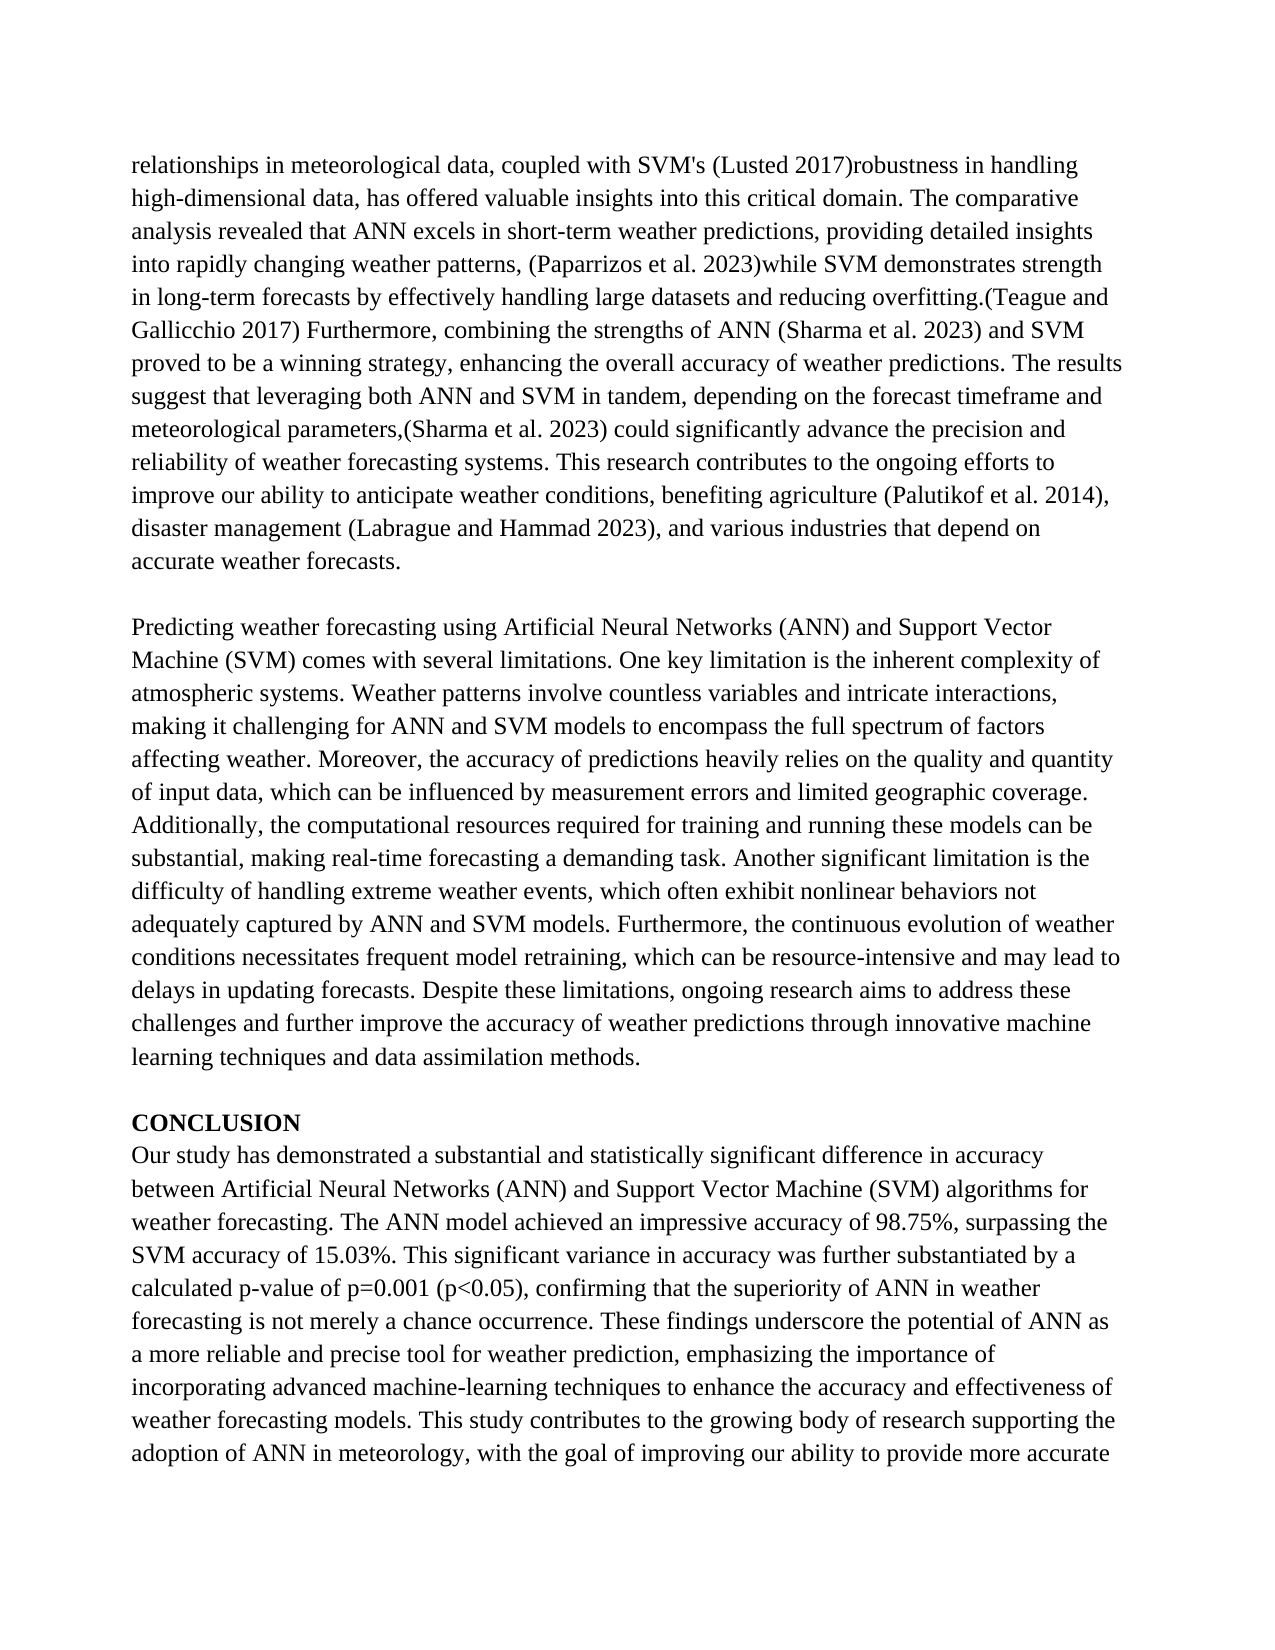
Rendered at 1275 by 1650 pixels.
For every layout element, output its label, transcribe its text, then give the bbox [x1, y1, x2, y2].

text Predicting weather forecasting using Artificial Neural Networks (ANN) and Support Vector Machine (SVM) comes with several limitations. One key limitation is the inherent complexity of atmospheric systems. Weather patterns involve countless variables and intricate interactions, making it challenging for ANN and SVM models to encompass the full spectrum of factors affecting weather. Moreover, the accuracy of predictions heavily relies on the quality and quantity of input data, which can be influenced by measurement errors and limited geographic coverage. Additionally, the computational resources required for training and running these models can be substantial, making real-time forecasting a demanding task. Another significant limitation is the difficulty of handling extreme weather events, which often exhibit nonlinear behaviors not adequately captured by ANN and SVM models. Furthermore, the continuous evolution of weather conditions necessitates frequent model retraining, which can be resource-intensive and may lead to delays in updating forecasts. Despite these limitations, ongoing research aims to address these challenges and further improve the accuracy of weather predictions through innovative machine learning techniques and data assimilation methods. [131, 612, 1125, 1070]
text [131, 150, 1125, 575]
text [131, 1141, 1125, 1467]
text CONCLUSION [131, 1108, 1125, 1136]
